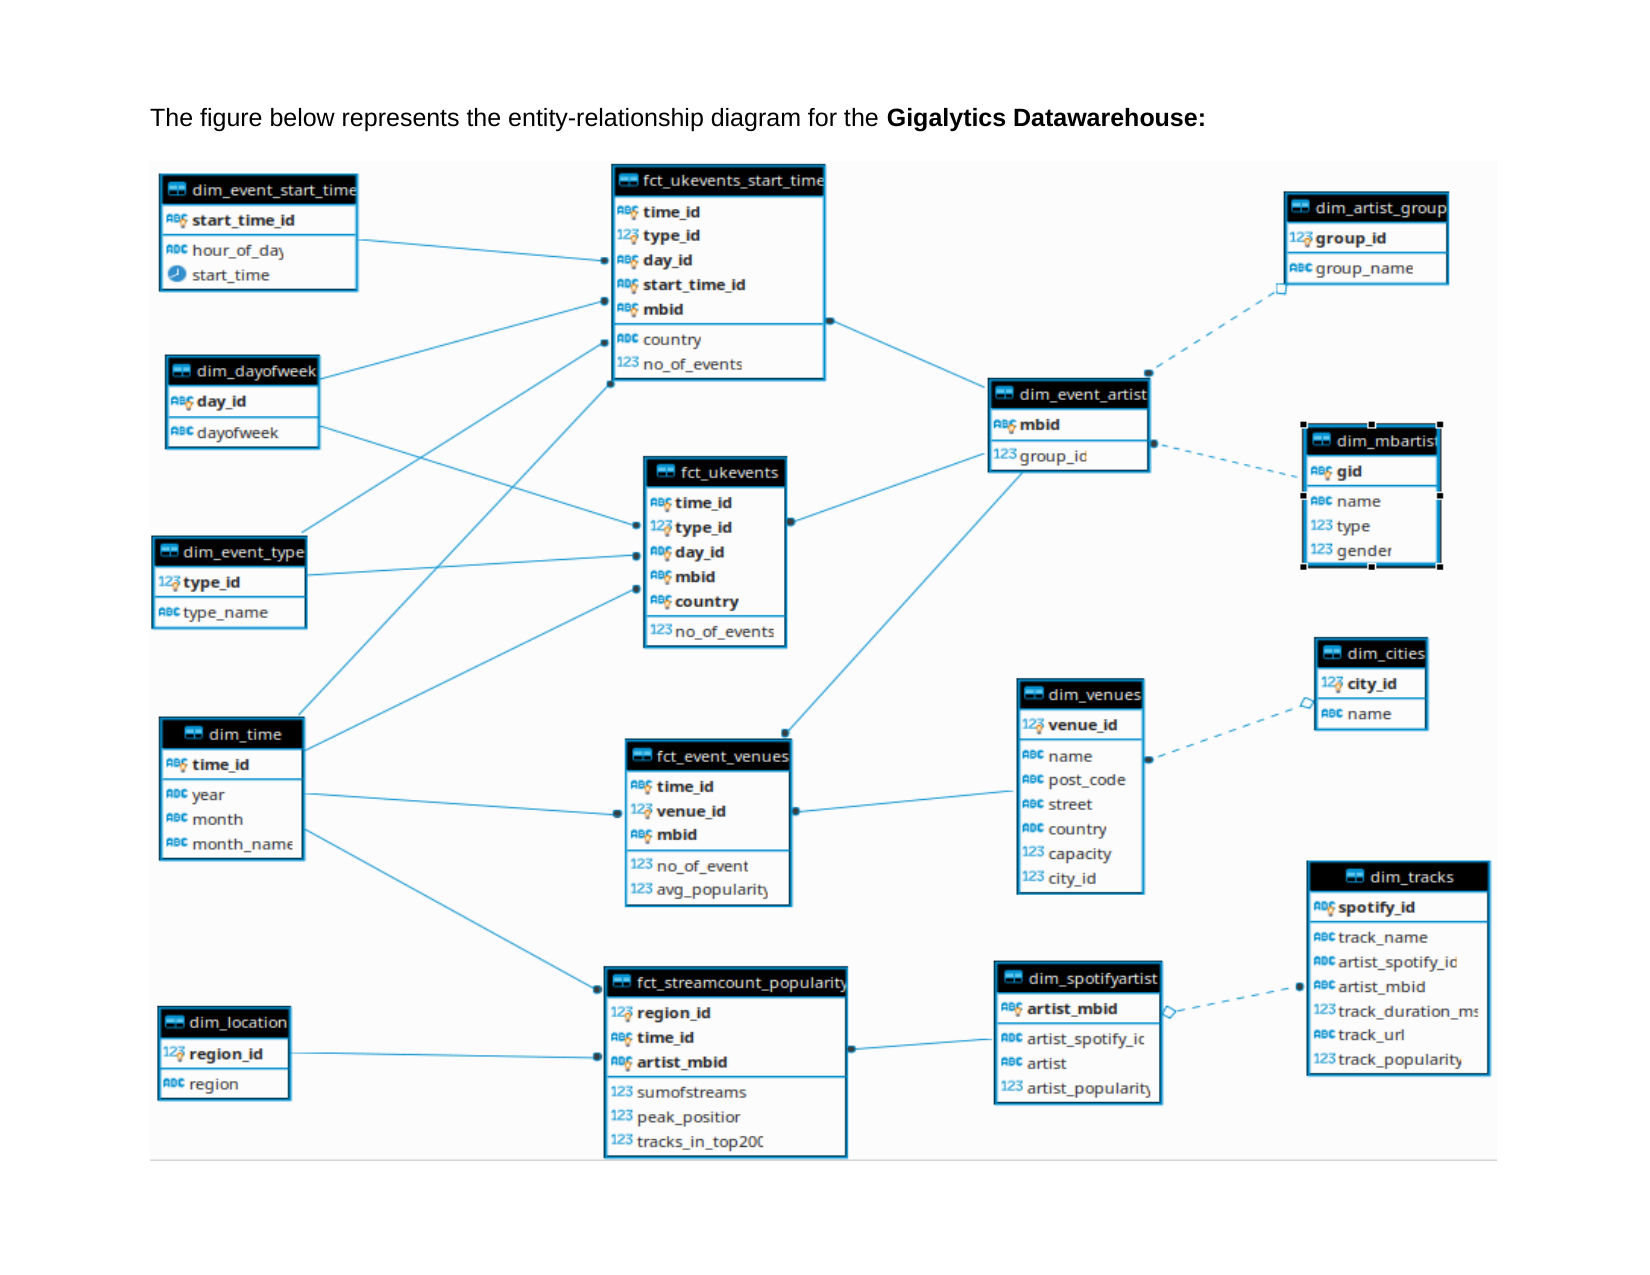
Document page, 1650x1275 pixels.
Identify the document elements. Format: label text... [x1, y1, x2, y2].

text The figure below represents the entity-relationship diagram for the Gigalytics Datawarehouse: [150, 103, 1500, 132]
picture [150, 161, 1498, 1161]
